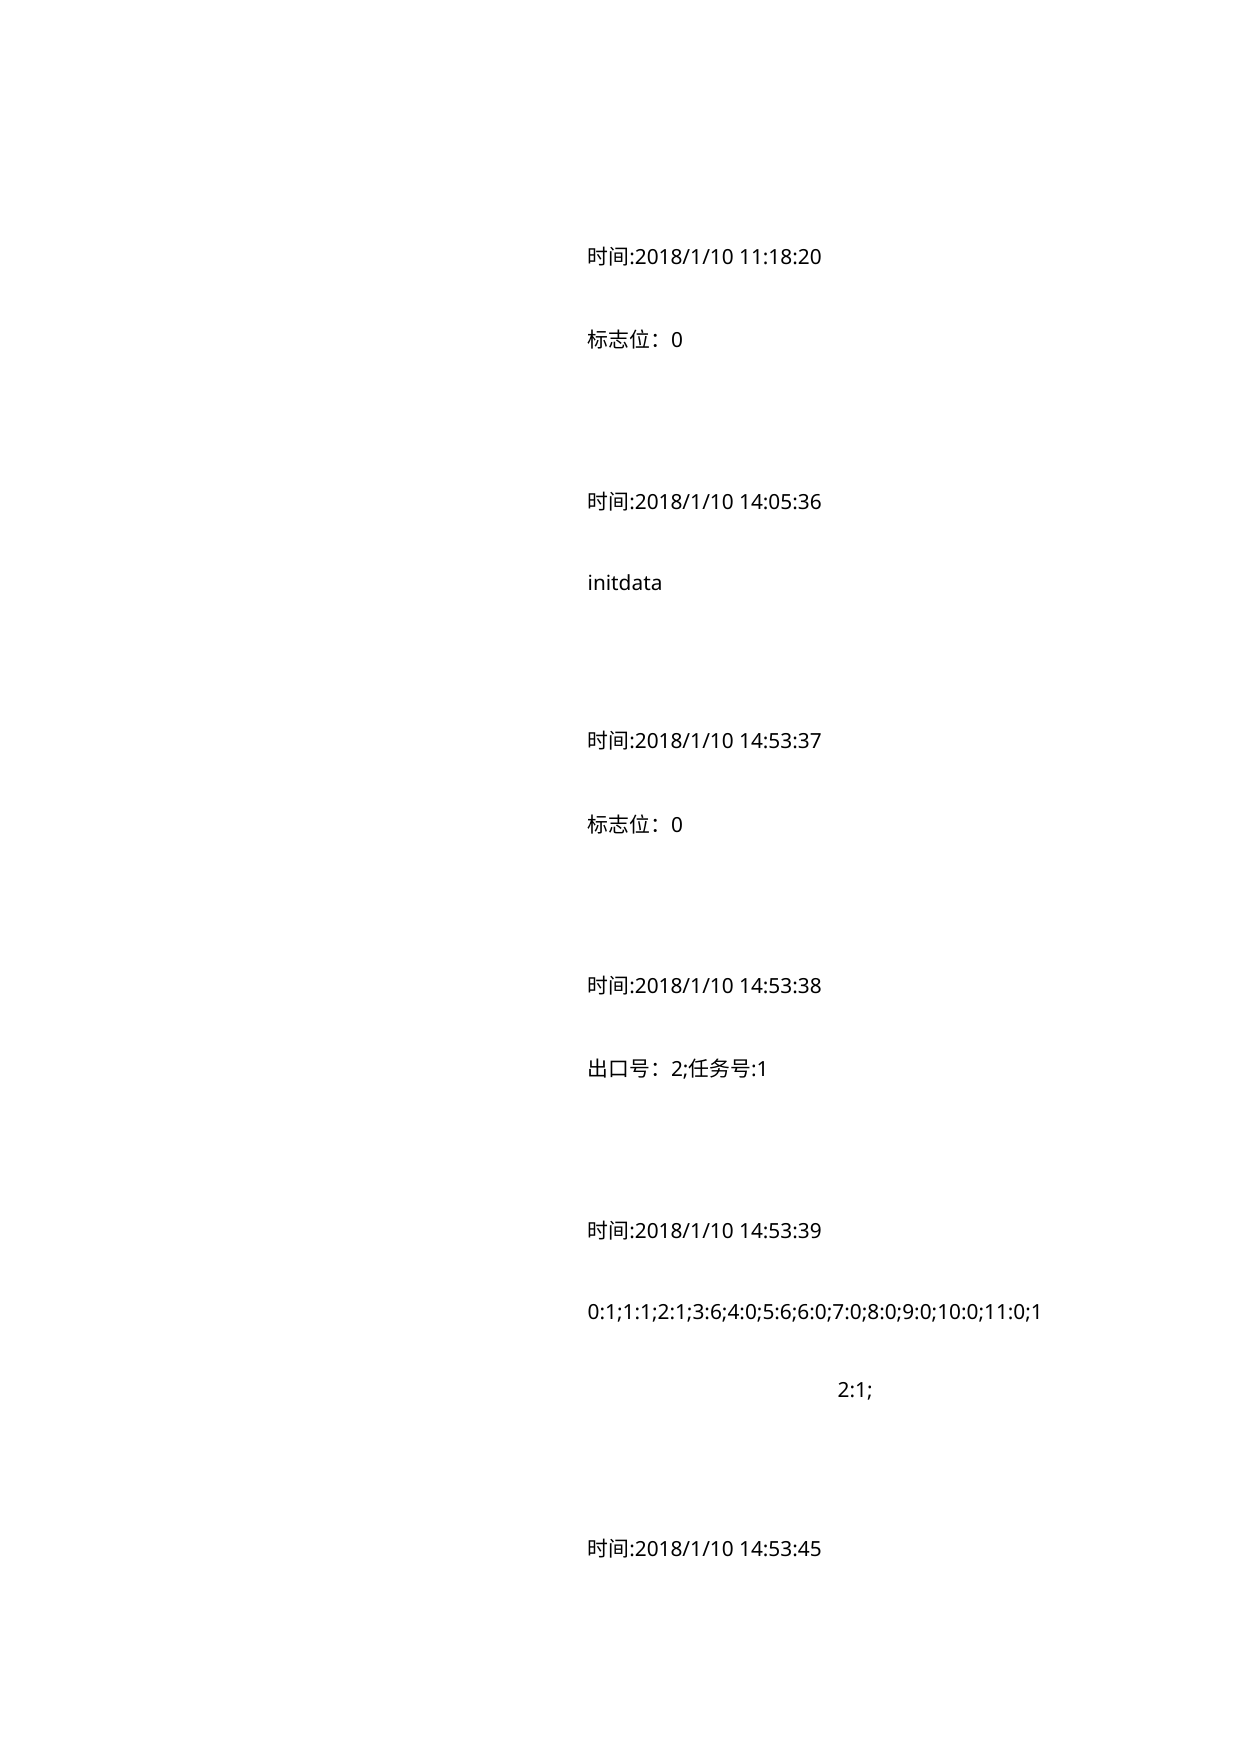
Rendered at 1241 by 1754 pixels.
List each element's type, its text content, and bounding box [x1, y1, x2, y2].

text 标志位：0 [587, 808, 1053, 838]
text 0:1;1:1;2:1;3:6;4:0;5:6;6:0;7:0;8:0;9:0;10:0;11:0;12:1; [587, 1297, 1053, 1404]
text 出口号：2;任务号:1 [587, 1053, 1053, 1083]
text 时间:2018/1/10 14:53:38 [587, 969, 1053, 999]
text 时间:2018/1/10 14:53:37 [587, 724, 1053, 755]
text 时间:2018/1/10 11:18:20 [587, 240, 1053, 270]
text 时间:2018/1/10 14:53:39 [587, 1214, 1053, 1244]
text initdata [587, 568, 1053, 597]
text 时间:2018/1/10 14:05:36 [587, 485, 1053, 515]
text 标志位：0 [587, 323, 1053, 354]
text 时间:2018/1/10 14:53:45 [587, 1532, 1053, 1562]
